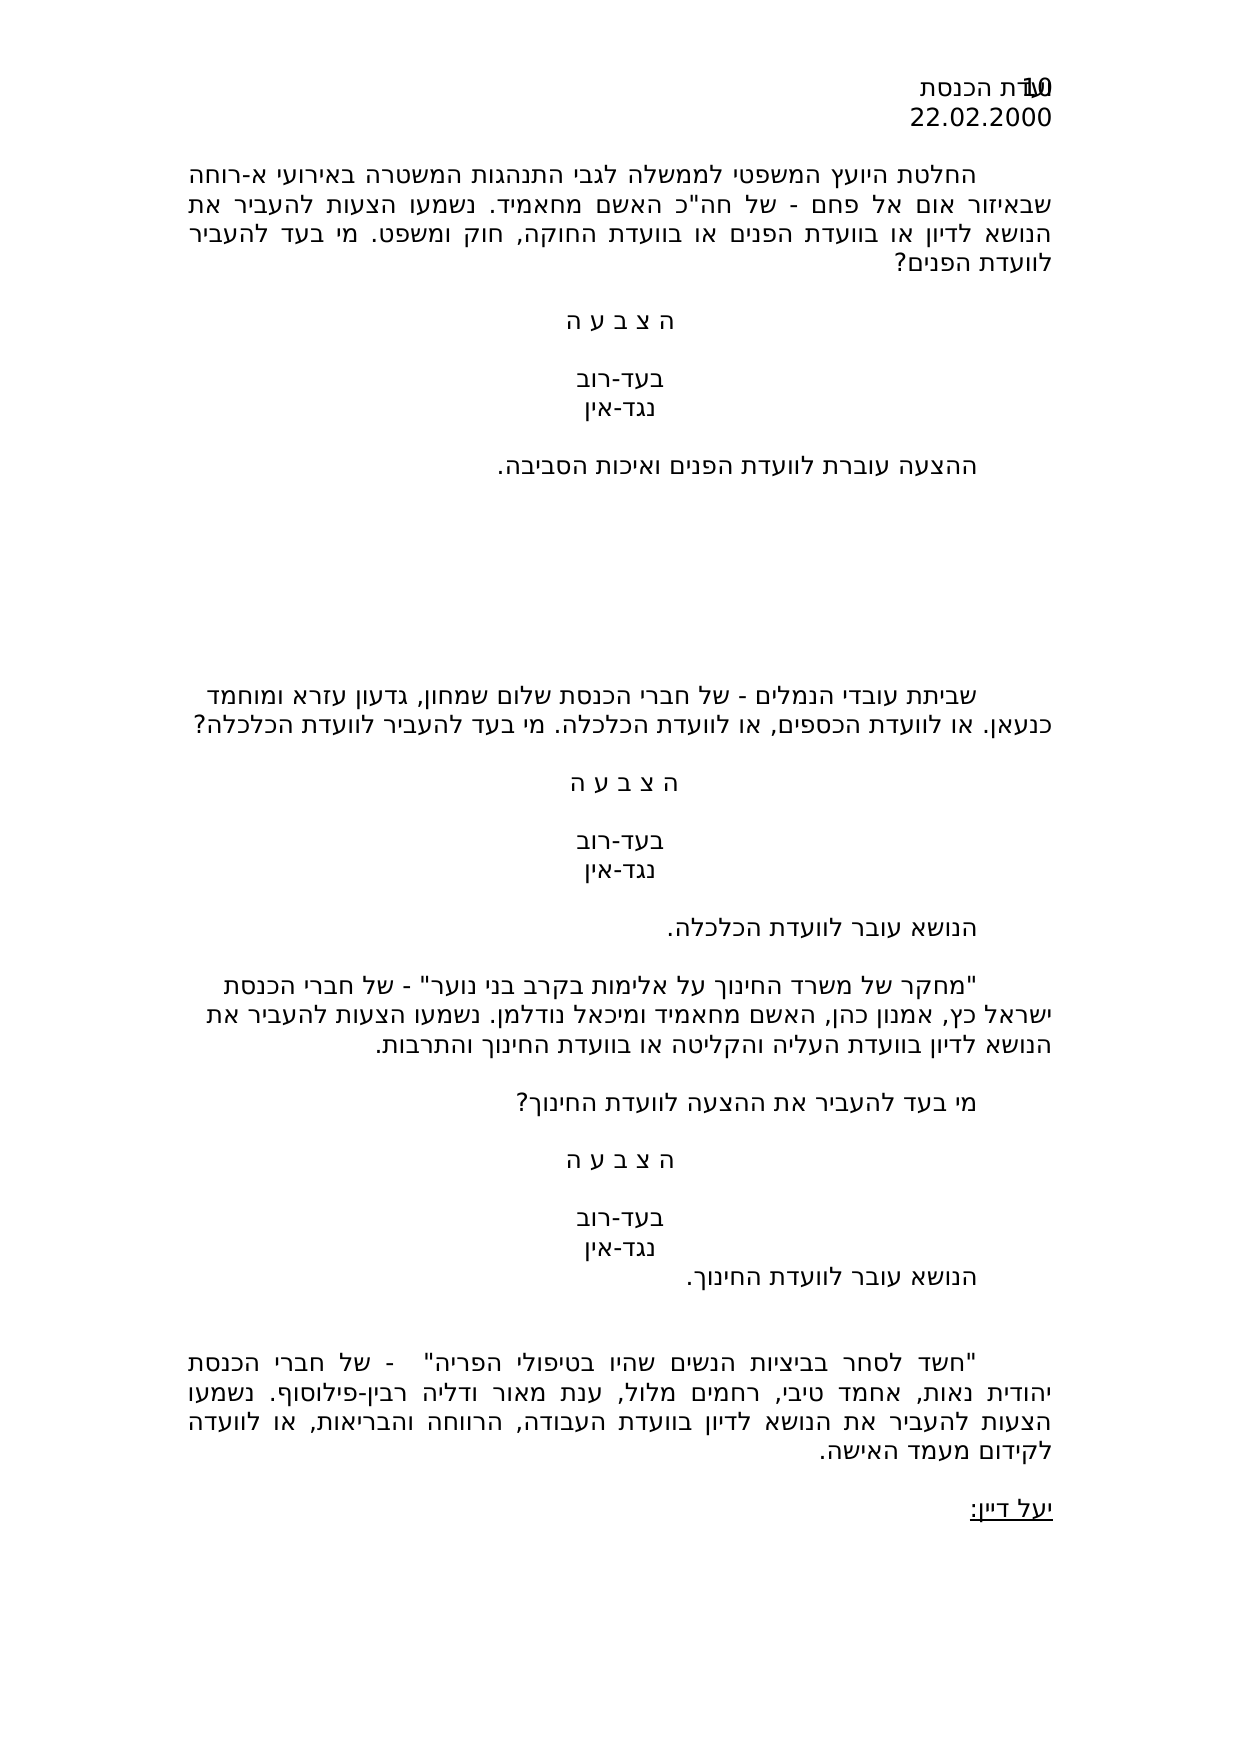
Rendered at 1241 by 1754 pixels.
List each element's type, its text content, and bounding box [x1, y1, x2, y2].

text נגד-אין [187, 856, 1053, 885]
text בעד-רוב [187, 826, 1053, 856]
text בעד-רוב [187, 1203, 1053, 1233]
text החלטת היועץ המשפטי לממשלה לגבי התנהגות המשטרה באירועי א-רוחה שבאיזור אום אל פחם - של חה"כ האשם מחאמיד. נשמעו הצעות להעביר את הנושא לדיון או בוועדת הפנים או בוועדת החוקה, חוק ומשפט. מי בעד להעביר לוועדת הפנים? [187, 161, 1053, 277]
text "מחקר של משרד החינוך על אלימות בקרב בני נוער" - של חברי הכנסת ישראל כץ, אמנון כהן, האשם מחאמיד ומיכאל נודלמן. נשמעו הצעות להעביר את הנושא לדיון בוועדת העליה והקליטה או בוועדת החינוך והתרבות. [187, 971, 1053, 1059]
text יעל דיין: [187, 1494, 1053, 1523]
text ה צ ב ע ה [187, 1146, 1053, 1175]
text שביתת עובדי הנמלים - של חברי הכנסת שלום שמחון, גדעון עזרא ומוחמד כנעאן. או לוועדת הכספים, או לוועדת הכלכלה. מי בעד להעביר לוועדת הכלכלה? [187, 681, 1053, 740]
text מי בעד להעביר את ההצעה לוועדת החינוך? [187, 1088, 1053, 1117]
text הנושא עובר לוועדת החינוך. [187, 1262, 1053, 1291]
text ההצעה עוברת לוועדת הפנים ואיכות הסביבה. [187, 451, 1053, 480]
text נגד-אין [187, 1233, 1053, 1262]
text נגד-אין [187, 393, 1053, 422]
text ה צ ב ע ה [187, 306, 1053, 335]
text "חשד לסחר בביציות הנשים שהיו בטיפולי הפריה" - של חברי הכנסת יהודית נאות, אחמד טיבי, רחמים מלול, ענת מאור ודליה רבין-פילוסוף. נשמעו הצעות להעביר את הנושא לדיון בוועדת העבודה, הרווחה והבריאות, או לוועדה לקידום מעמד האישה. [187, 1348, 1053, 1465]
text ה צ ב ע ה [187, 768, 1053, 798]
text בעד-רוב [187, 364, 1053, 393]
text הנושא עובר לוועדת הכלכלה. [187, 913, 1053, 943]
